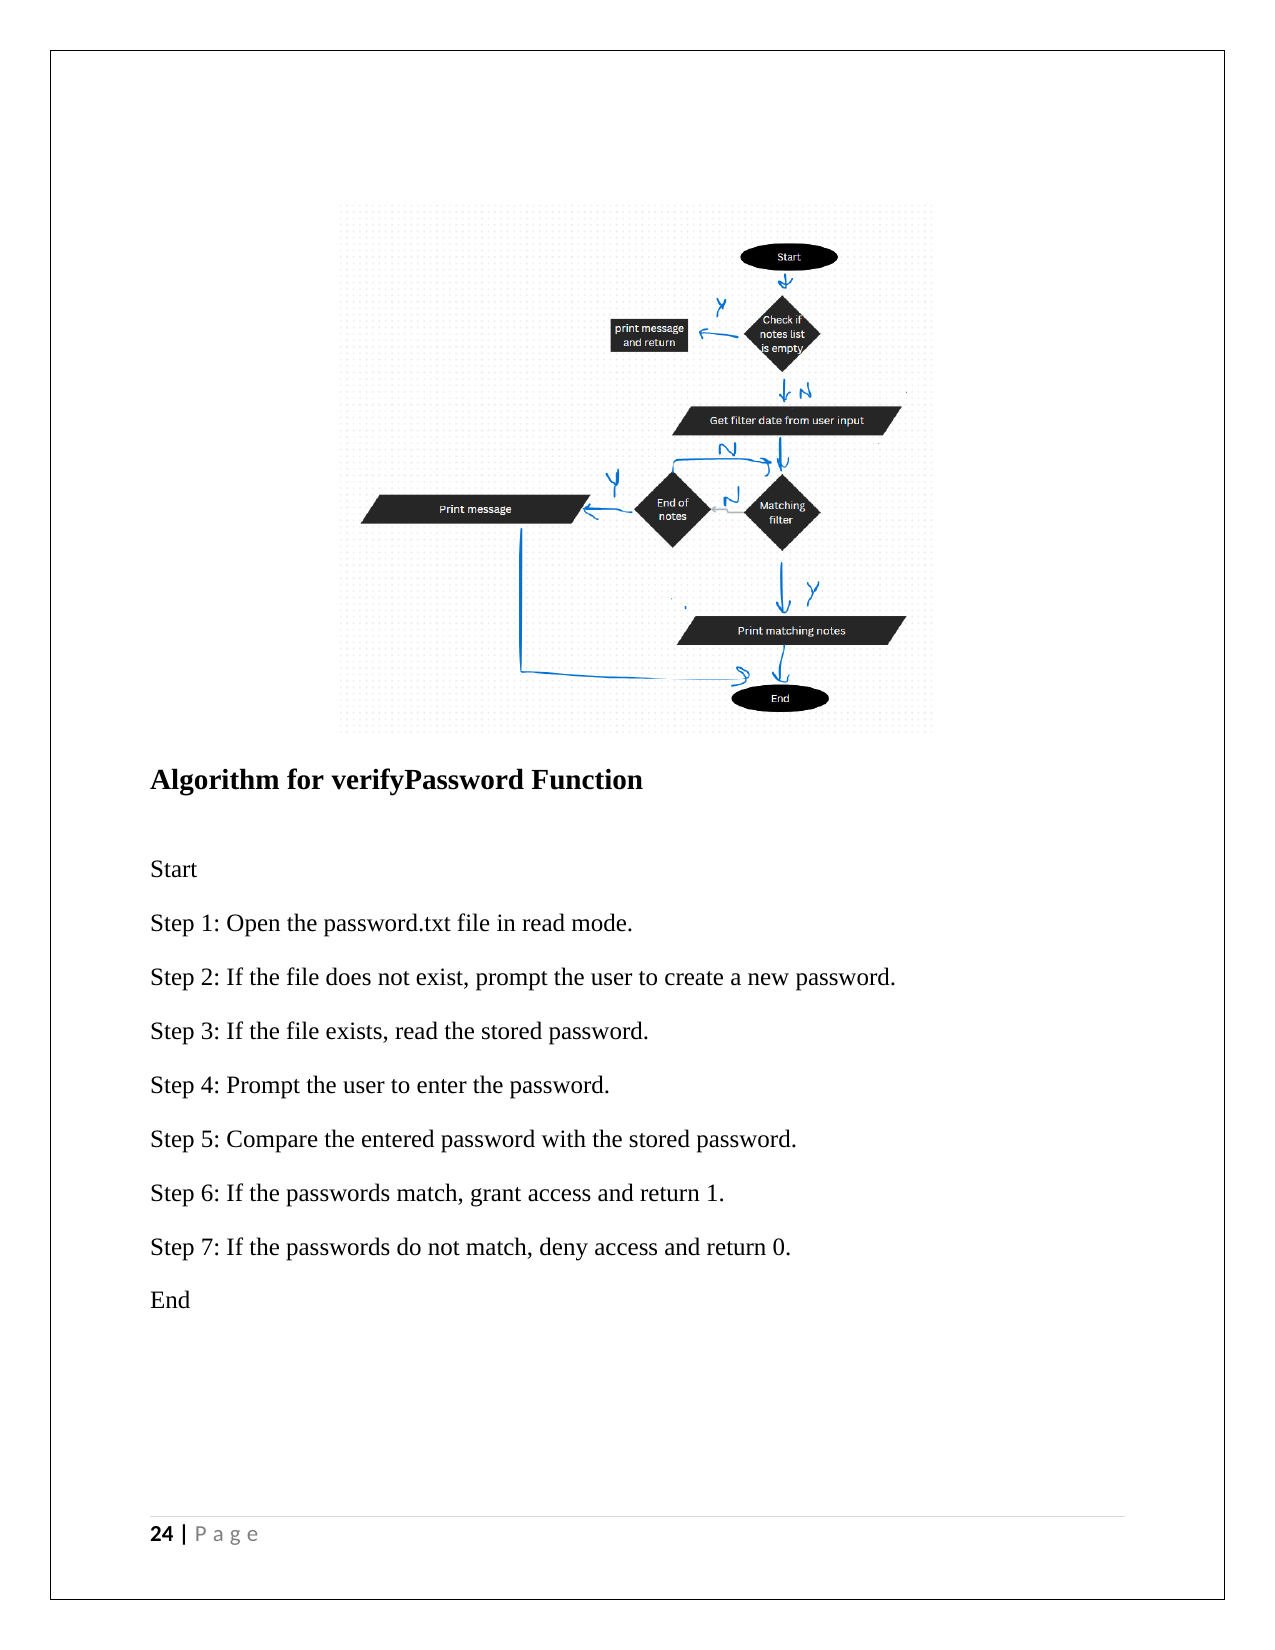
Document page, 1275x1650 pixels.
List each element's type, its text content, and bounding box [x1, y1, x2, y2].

text Step 2: If the file does not exist, prompt the user to create a new password. [150, 962, 1125, 991]
text Step 6: If the passwords match, grant access and return 1. [150, 1178, 1125, 1206]
text Step 7: If the passwords do not match, deny access and return 0. [150, 1232, 1125, 1260]
text Step 4: Prompt the user to enter the password. [150, 1070, 1125, 1099]
picture [339, 203, 935, 737]
text End [150, 1285, 1125, 1314]
text Step 1: Open the password.txt file in read mode. [150, 908, 1125, 937]
subtitle Algorithm for verifyPassword Function [150, 762, 1125, 796]
text Step 3: If the file exists, read the stored password. [150, 1016, 1125, 1045]
text Start [150, 854, 1125, 883]
text Step 5: Compare the entered password with the stored password. [150, 1124, 1125, 1153]
